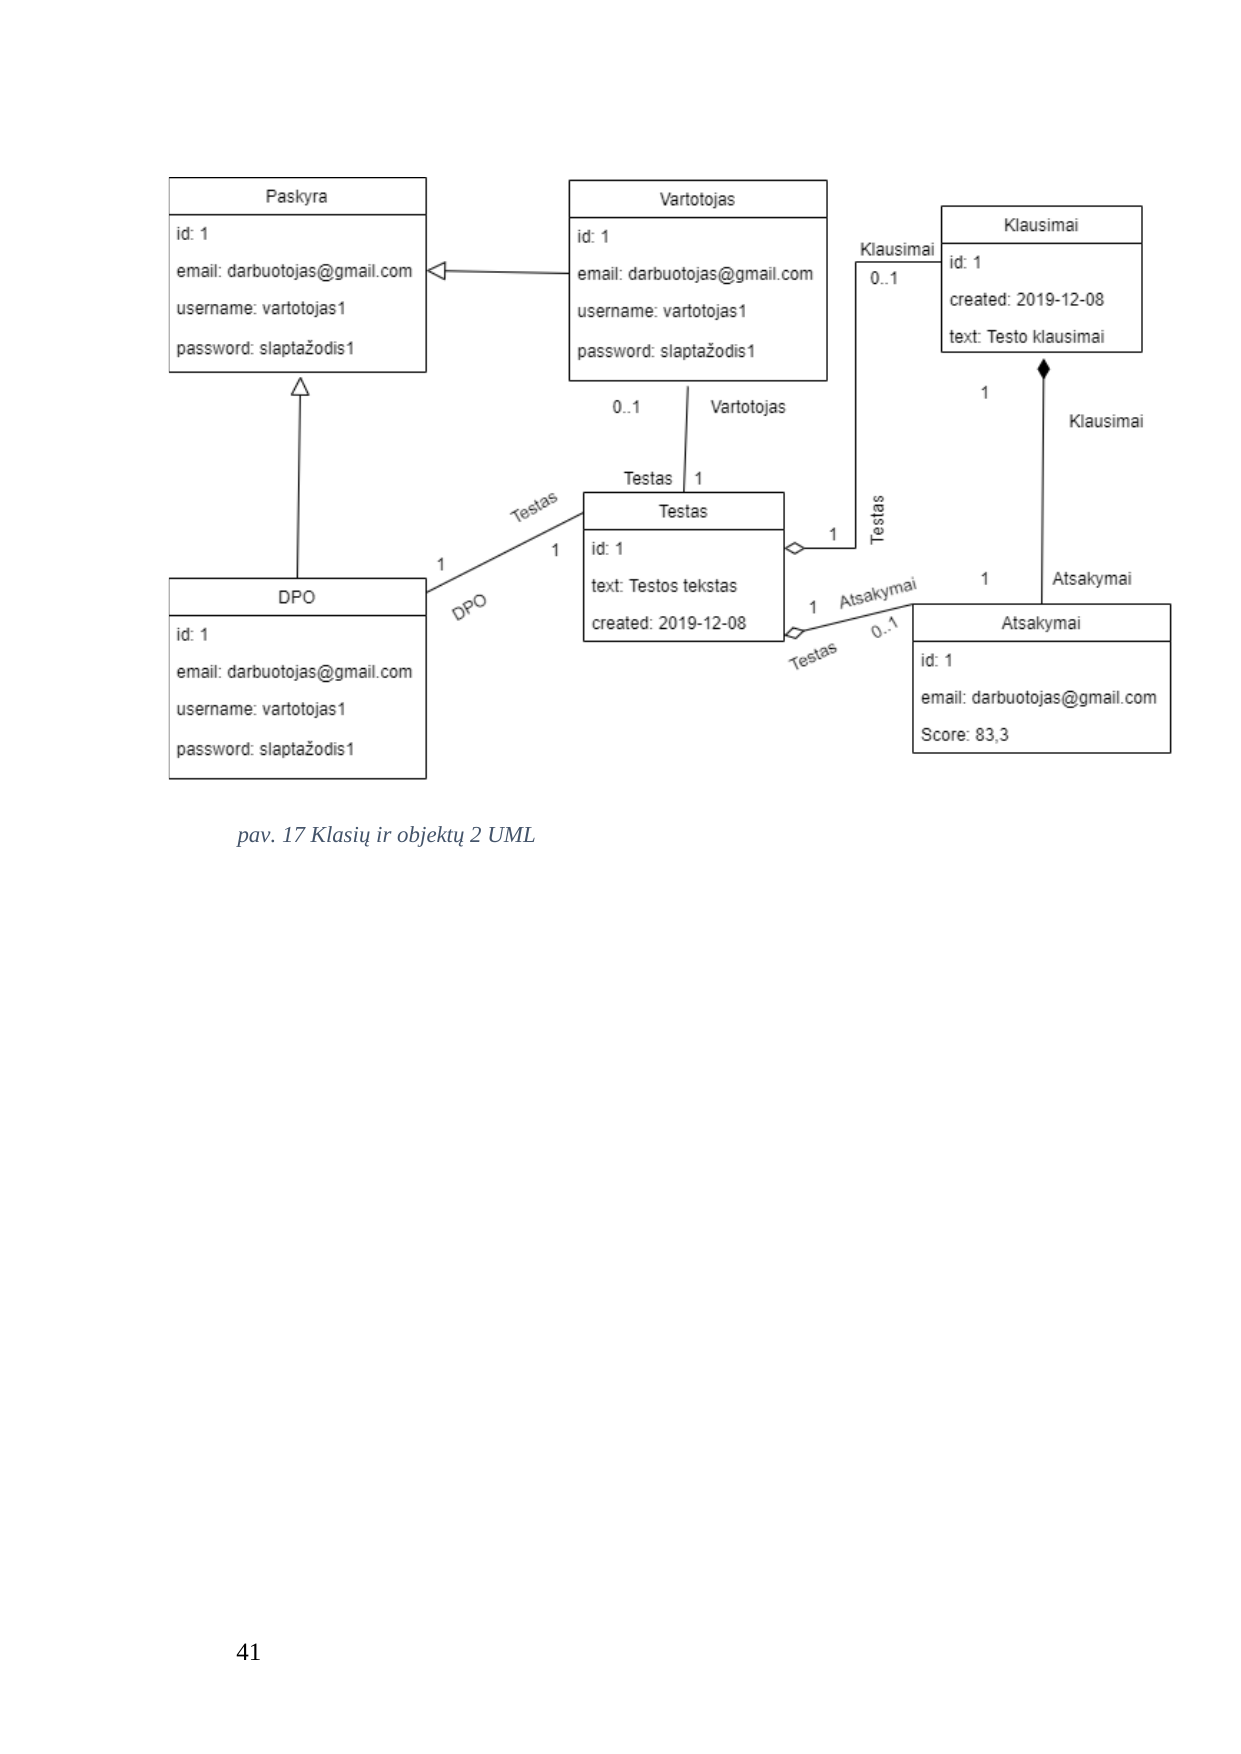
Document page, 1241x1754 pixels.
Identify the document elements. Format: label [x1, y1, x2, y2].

picture [168, 177, 1173, 784]
